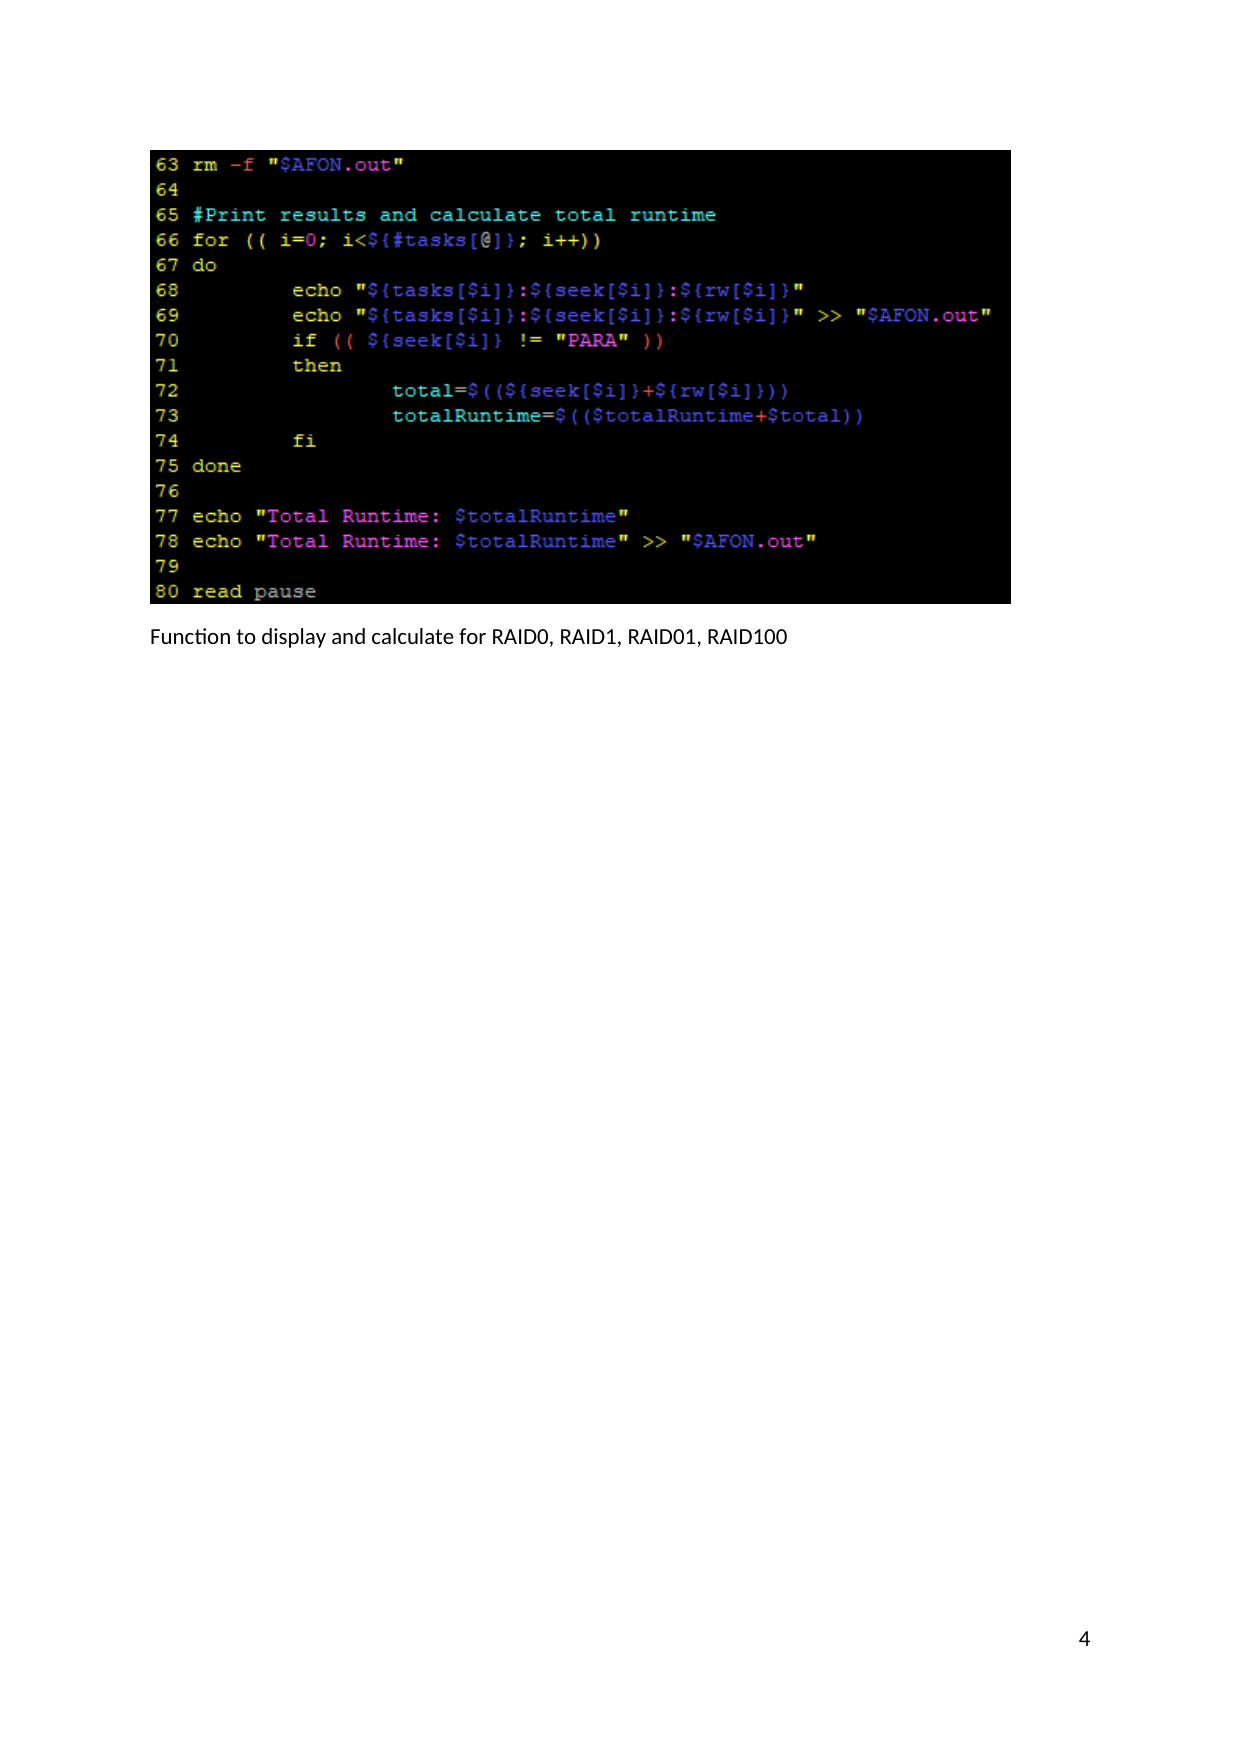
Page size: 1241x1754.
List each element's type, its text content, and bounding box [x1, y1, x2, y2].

picture [150, 150, 1011, 604]
text Function to display and calculate for RAID0, RAID1, RAID01, RAID100 [150, 622, 1090, 650]
